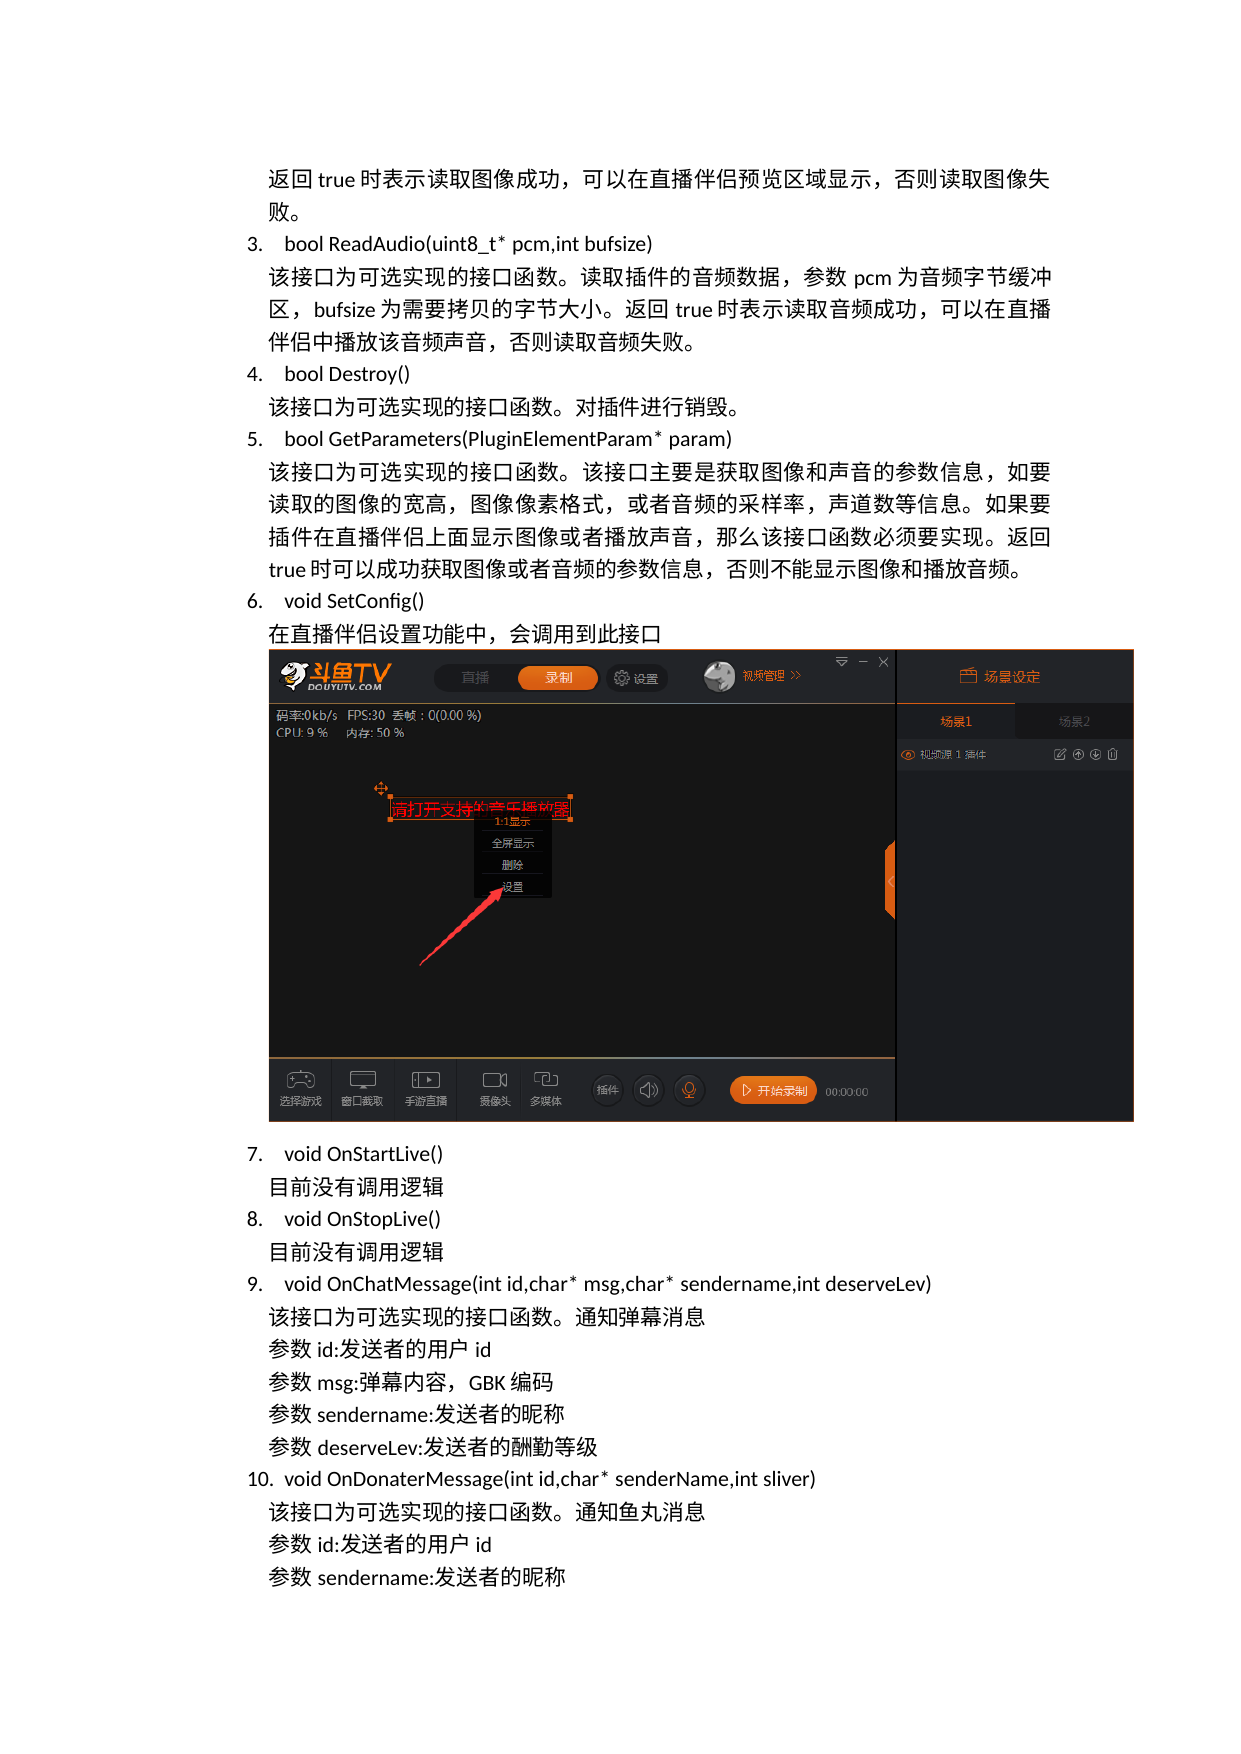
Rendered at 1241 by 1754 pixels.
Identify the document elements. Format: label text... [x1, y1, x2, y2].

list 参数 sendername:发送者的昵称 [269, 1559, 1053, 1592]
list void OnStartLive() [247, 1137, 1053, 1169]
list bool Destroy() [247, 357, 1053, 389]
list 该接口为可选实现的接口函数。对插件进行销毁。 [269, 389, 1053, 422]
list void SetConfig() [247, 584, 1053, 617]
list 该接口为可选实现的接口函数。该接口主要是获取图像和声音的参数信息，如要读取的图像的宽高，图像像素格式，或者音频的采样率，声道数等信息。如果要插件在直播伴侣上面显示图像或者播放声音，那么该接口函数必须要实现。返回true时可以成功获取图像或者音频的参数信息，否则不能显示图像和播放音频。 [269, 454, 1053, 584]
list 该接口为可选实现的接口函数。通知鱼丸消息 [269, 1494, 1053, 1527]
list bool GetParameters(PluginElementParam* param) [247, 422, 1053, 454]
list 参数id:发送者的用户id [269, 1332, 1053, 1364]
list 参数msg:弹幕内容，GBK编码 [269, 1364, 1053, 1397]
list 该接口为可选实现的接口函数。通知弹幕消息 [269, 1299, 1053, 1332]
list 目前没有调用逻辑 [269, 1234, 1053, 1267]
list bool ReadAudio(uint8_t* pcm,int bufsize) [247, 227, 1053, 259]
list 目前没有调用逻辑 [269, 1169, 1053, 1202]
list void OnChatMessage(int id,char* msg,char* sendername,int deserveLev) [247, 1267, 1053, 1299]
list 返回true时表示读取图像成功，可以在直播伴侣预览区域显示，否则读取图像失败。 [269, 162, 1053, 227]
list 参数 id:发送者的用户id [269, 1527, 1053, 1559]
list void OnStopLive() [247, 1202, 1053, 1234]
list 参数sendername:发送者的昵称 [269, 1397, 1053, 1429]
picture [268, 649, 1134, 1122]
list 在直播伴侣设置功能中，会调用到此接口 [269, 617, 1053, 649]
list void OnDonaterMessage(int id,char* senderName,int sliver) [247, 1462, 1053, 1494]
list 该接口为可选实现的接口函数。读取插件的音频数据，参数pcm为音频字节缓冲区，bufsize为需要拷贝的字节大小。返回true时表示读取音频成功，可以在直播伴侣中播放该音频声音，否则读取音频失败。 [269, 259, 1053, 357]
list 参数 deserveLev:发送者的酬勤等级 [269, 1429, 1053, 1462]
